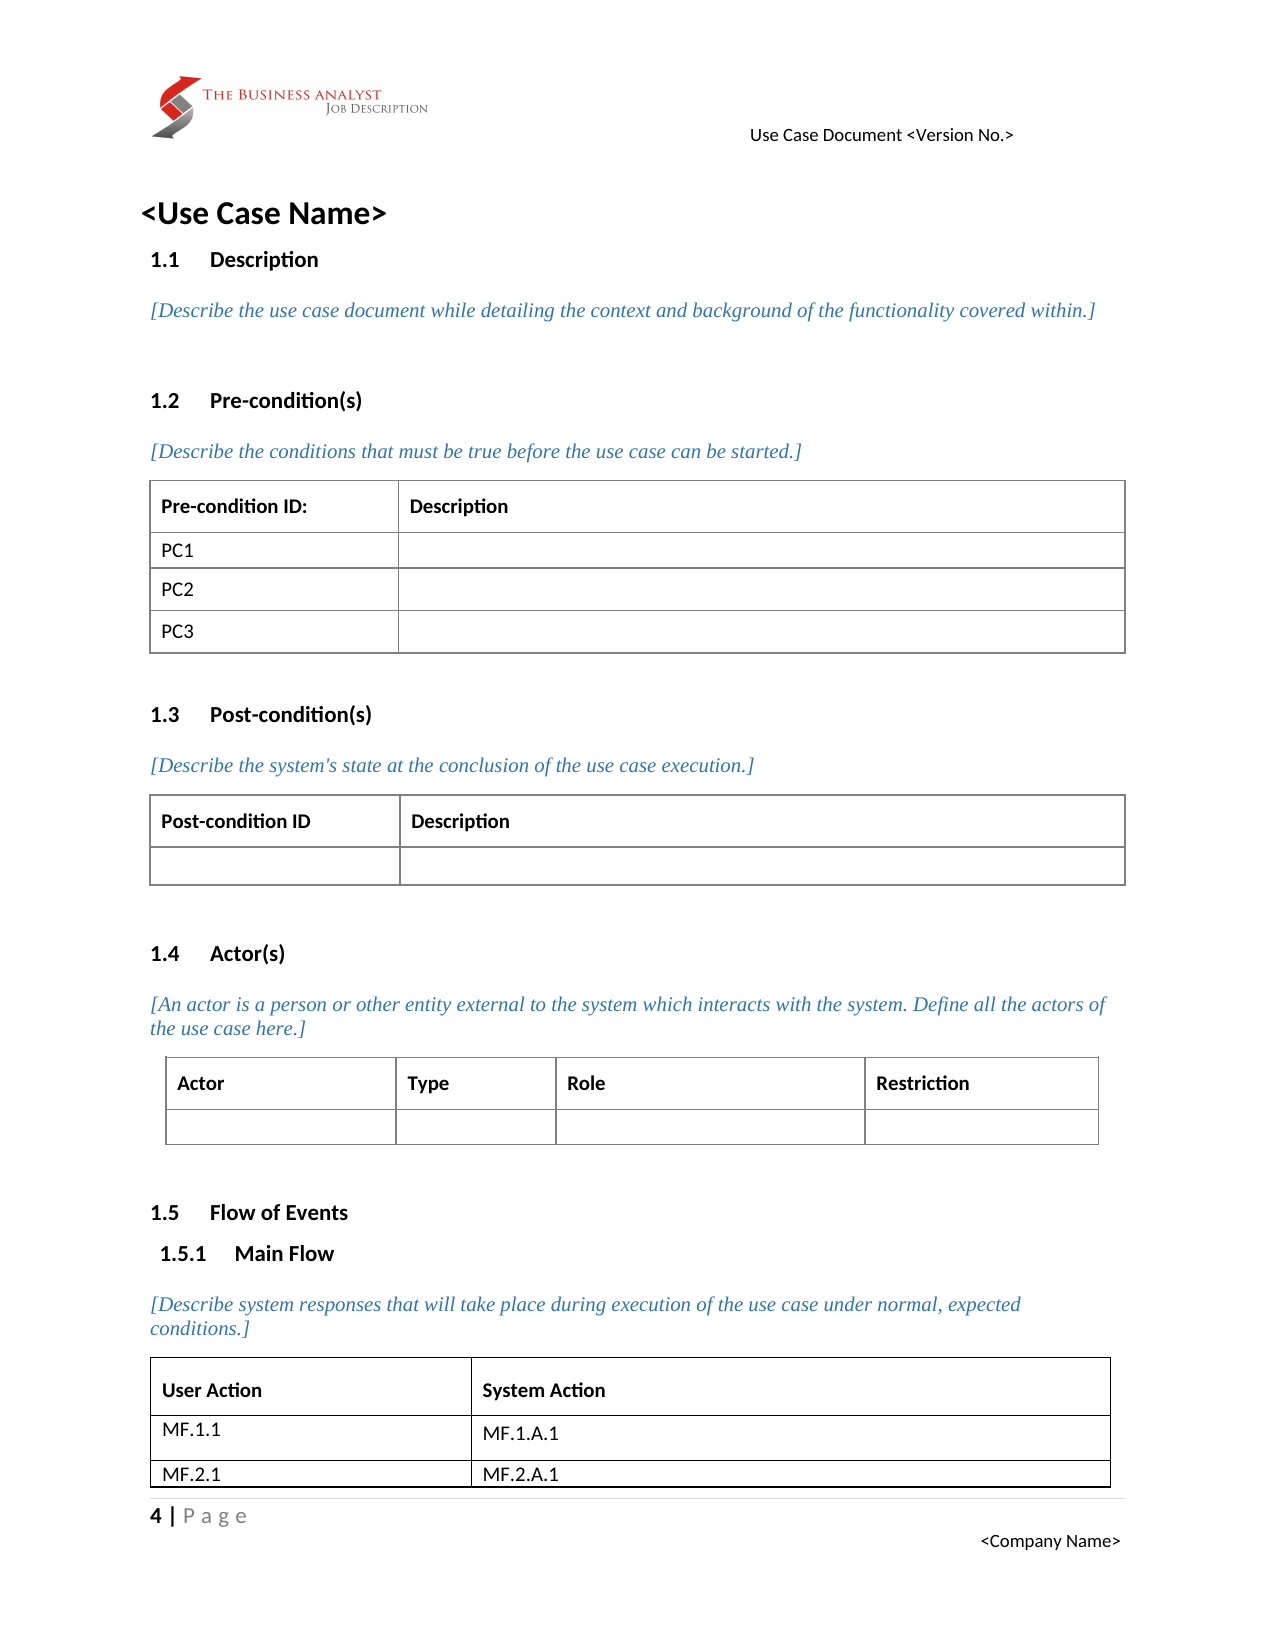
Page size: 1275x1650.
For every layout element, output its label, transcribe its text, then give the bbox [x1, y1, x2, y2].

table_header Post-condition ID [151, 796, 399, 846]
table_cell [397, 1110, 555, 1144]
table_header Type [397, 1058, 555, 1108]
table_header Restriction [866, 1058, 1098, 1108]
table_cell [557, 1110, 864, 1144]
table_cell [399, 533, 1124, 567]
text [Describe system responses that will take place during execution of the use case under normal, expected conditions.] [150, 1292, 1125, 1340]
table_cell MF.2.1 [151, 1461, 471, 1486]
table_cell [167, 1110, 395, 1144]
table_cell MF.1.1 [151, 1416, 471, 1460]
table_header System Action [472, 1358, 1110, 1415]
table_cell MF.1.A.1 [472, 1416, 1110, 1460]
table_cell MF.2.A.1 [472, 1461, 1110, 1486]
table_header Role [557, 1058, 864, 1108]
table_header Pre-condition ID: [151, 481, 398, 532]
table_header Description [399, 481, 1124, 532]
subtitle Actor(s) [150, 939, 1125, 967]
table_cell [401, 848, 1124, 884]
subtitle <Use Case Name> [141, 192, 1125, 233]
table_cell PC2 [151, 569, 398, 609]
subtitle Flow of Events [150, 1198, 1125, 1226]
table_cell PC3 [151, 611, 398, 652]
table_header User Action [151, 1358, 471, 1415]
picture [150, 75, 430, 141]
subtitle Post-condition(s) [150, 700, 1125, 728]
text [Describe the system's state at the conclusion of the use case execution.] [150, 753, 1125, 777]
table_cell [866, 1110, 1098, 1144]
table_cell PC1 [151, 533, 398, 567]
text [An actor is a person or other entity external to the system which interacts with the system. Define all the actors of the use case here.] [150, 992, 1125, 1040]
subtitle Pre-condition(s) [150, 386, 1125, 414]
table_cell [399, 611, 1124, 652]
text [Describe the use case document while detailing the context and background of the functionality covered within.] [150, 298, 1125, 322]
table_cell [399, 569, 1124, 609]
subtitle Description [150, 245, 1125, 273]
table_header Actor [167, 1058, 395, 1108]
table_header Description [401, 796, 1124, 846]
text [Describe the conditions that must be true before the use case can be started.] [150, 439, 1125, 463]
table_cell [151, 848, 399, 884]
subtitle Main Flow [159, 1239, 1125, 1267]
